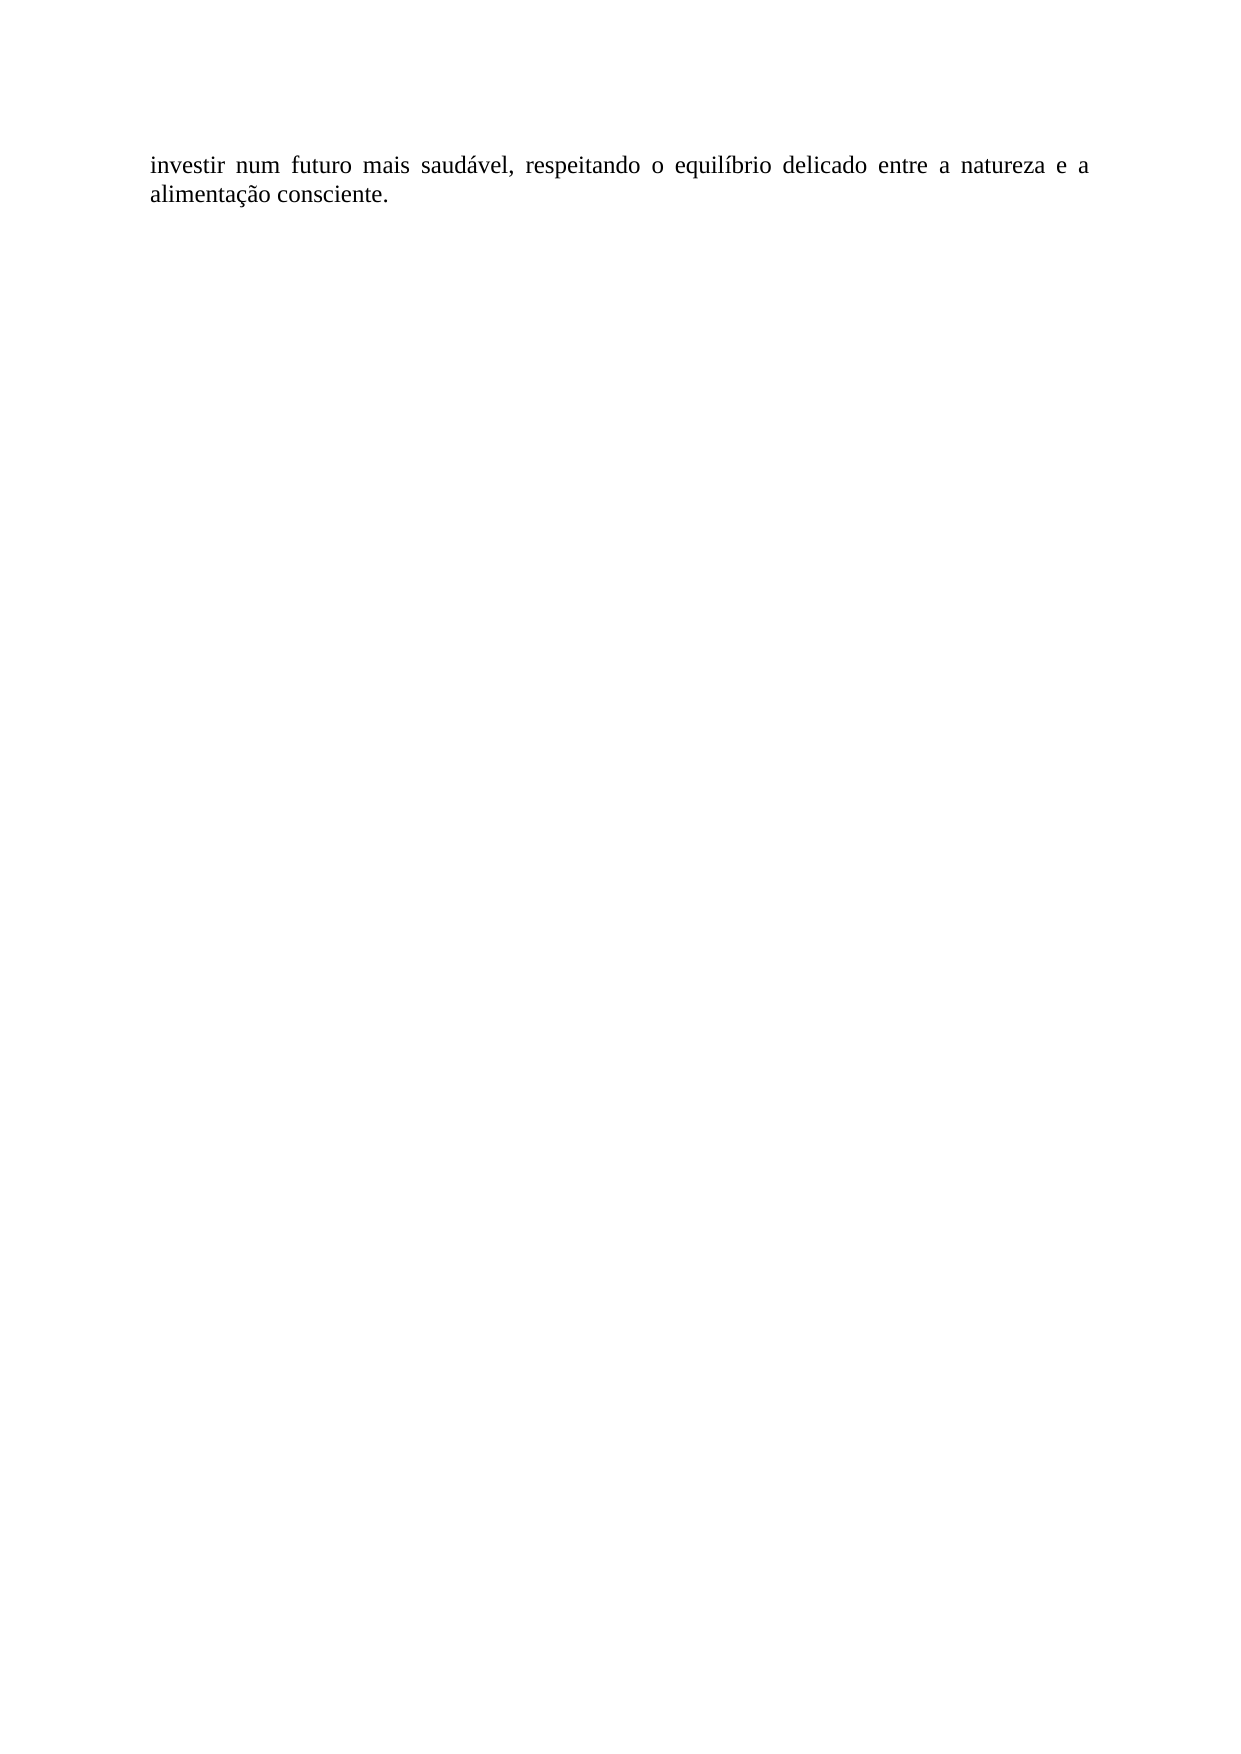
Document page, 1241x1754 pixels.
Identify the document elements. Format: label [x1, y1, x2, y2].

text [150, 150, 1090, 207]
